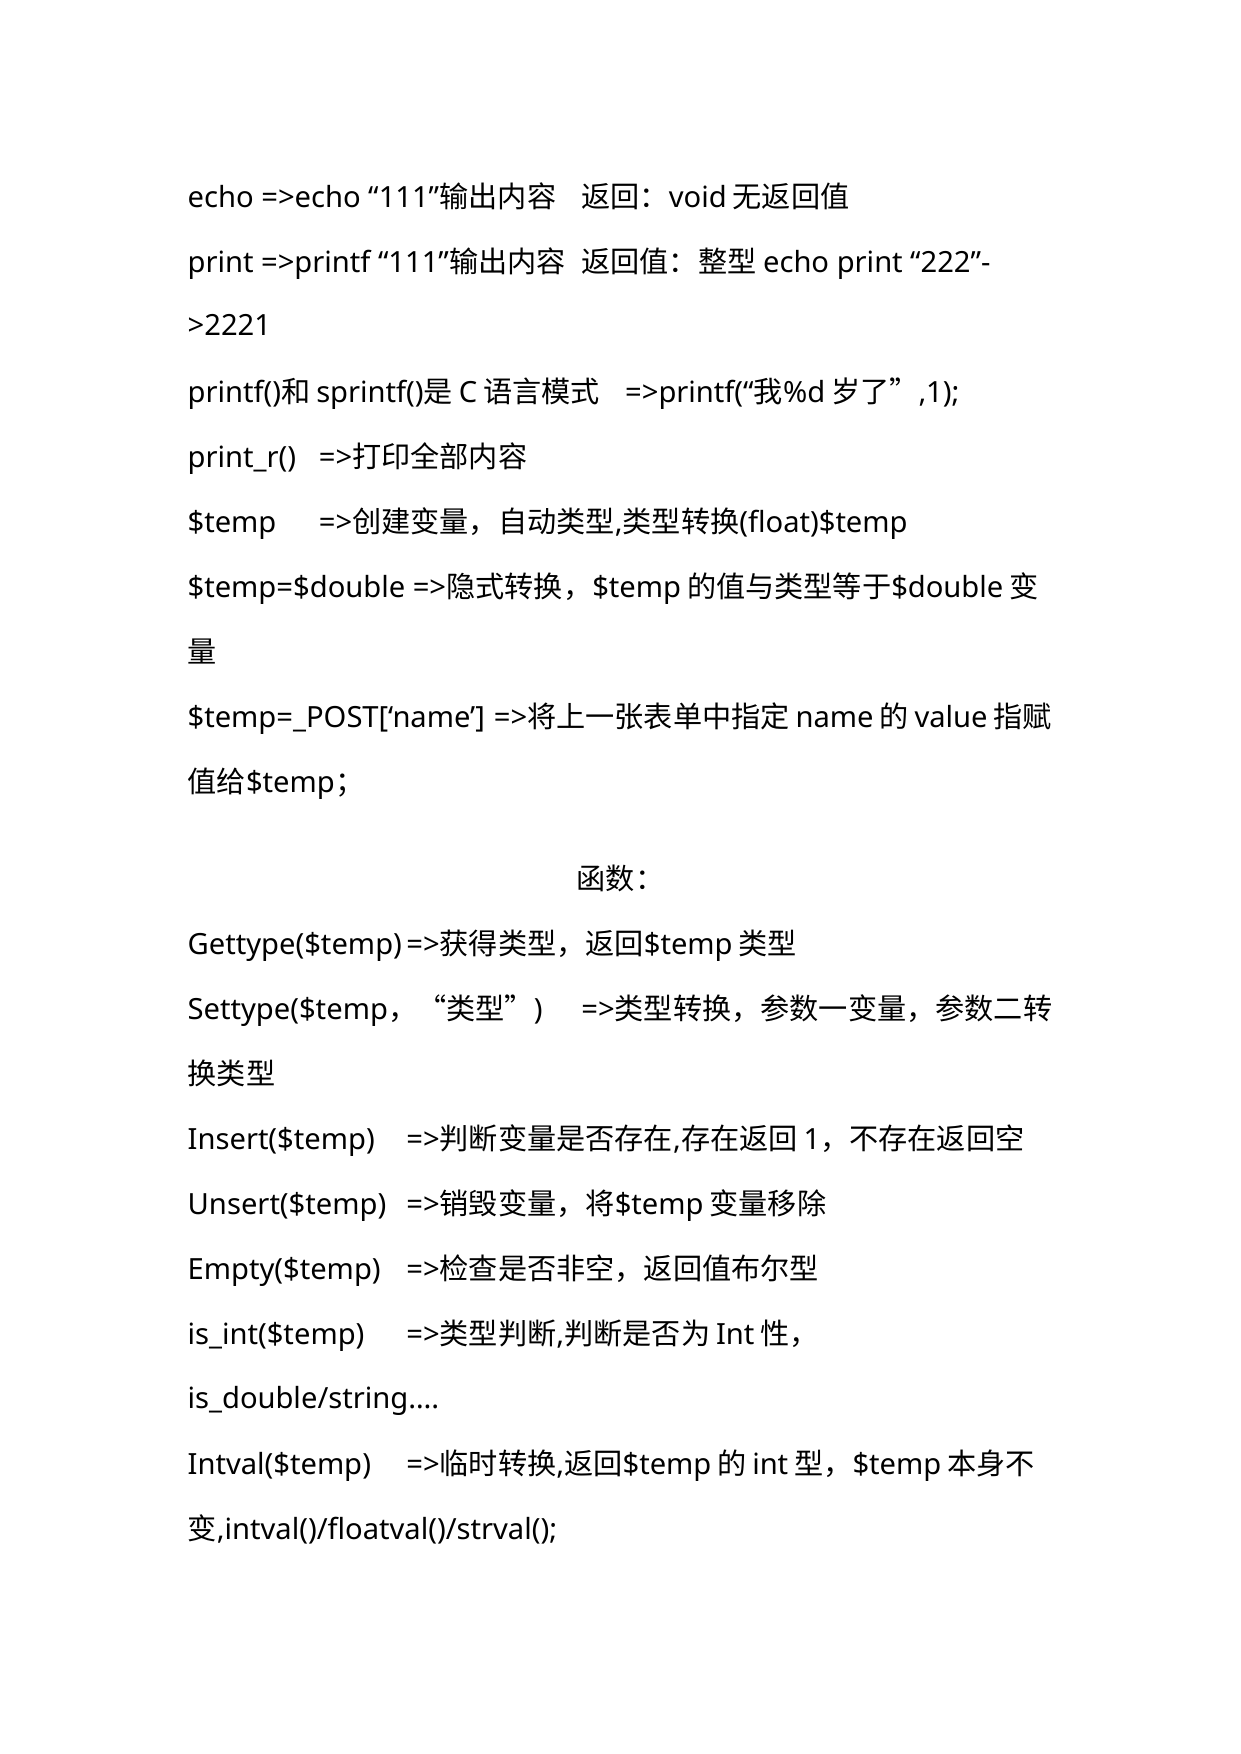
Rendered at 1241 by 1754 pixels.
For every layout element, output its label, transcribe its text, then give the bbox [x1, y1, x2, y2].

text print =>printf “111”输出内容 返回值：整型 echo print “222”->2221 [187, 227, 1053, 357]
text Insert($temp) =>判断变量是否存在,存在返回1，不存在返回空 [187, 1104, 1053, 1169]
text Empty($temp) =>检查是否非空，返回值布尔型 [187, 1234, 1053, 1299]
text Intval($temp) =>临时转换,返回$temp的int型，$temp本身不变,intval()/floatval()/strval(); [187, 1429, 1053, 1559]
text $temp=$double =>隐式转换，$temp的值与类型等于$double变量 [187, 552, 1053, 682]
text Unsert($temp) =>销毁变量，将$temp变量移除 [187, 1169, 1053, 1234]
text printf()和sprintf()是C语言模式 =>printf(“我%d岁了”,1); [187, 357, 1053, 422]
text $temp =>创建变量，自动类型,类型转换(float)$temp [187, 487, 1053, 552]
text Gettype($temp) =>获得类型，返回$temp类型 [187, 909, 1053, 974]
text echo =>echo “111”输出内容 返回：void无返回值 [187, 162, 1053, 227]
text is_int($temp) =>类型判断,判断是否为Int性，is_double/string…. [187, 1299, 1053, 1429]
text $temp=_POST[‘name’] =>将上一张表单中指定name的value指赋值给$temp； [187, 682, 1053, 812]
text 函数： [187, 844, 1053, 909]
text Settype($temp，“类型”) =>类型转换，参数一变量，参数二转换类型 [187, 974, 1053, 1104]
text print_r() =>打印全部内容 [187, 422, 1053, 487]
